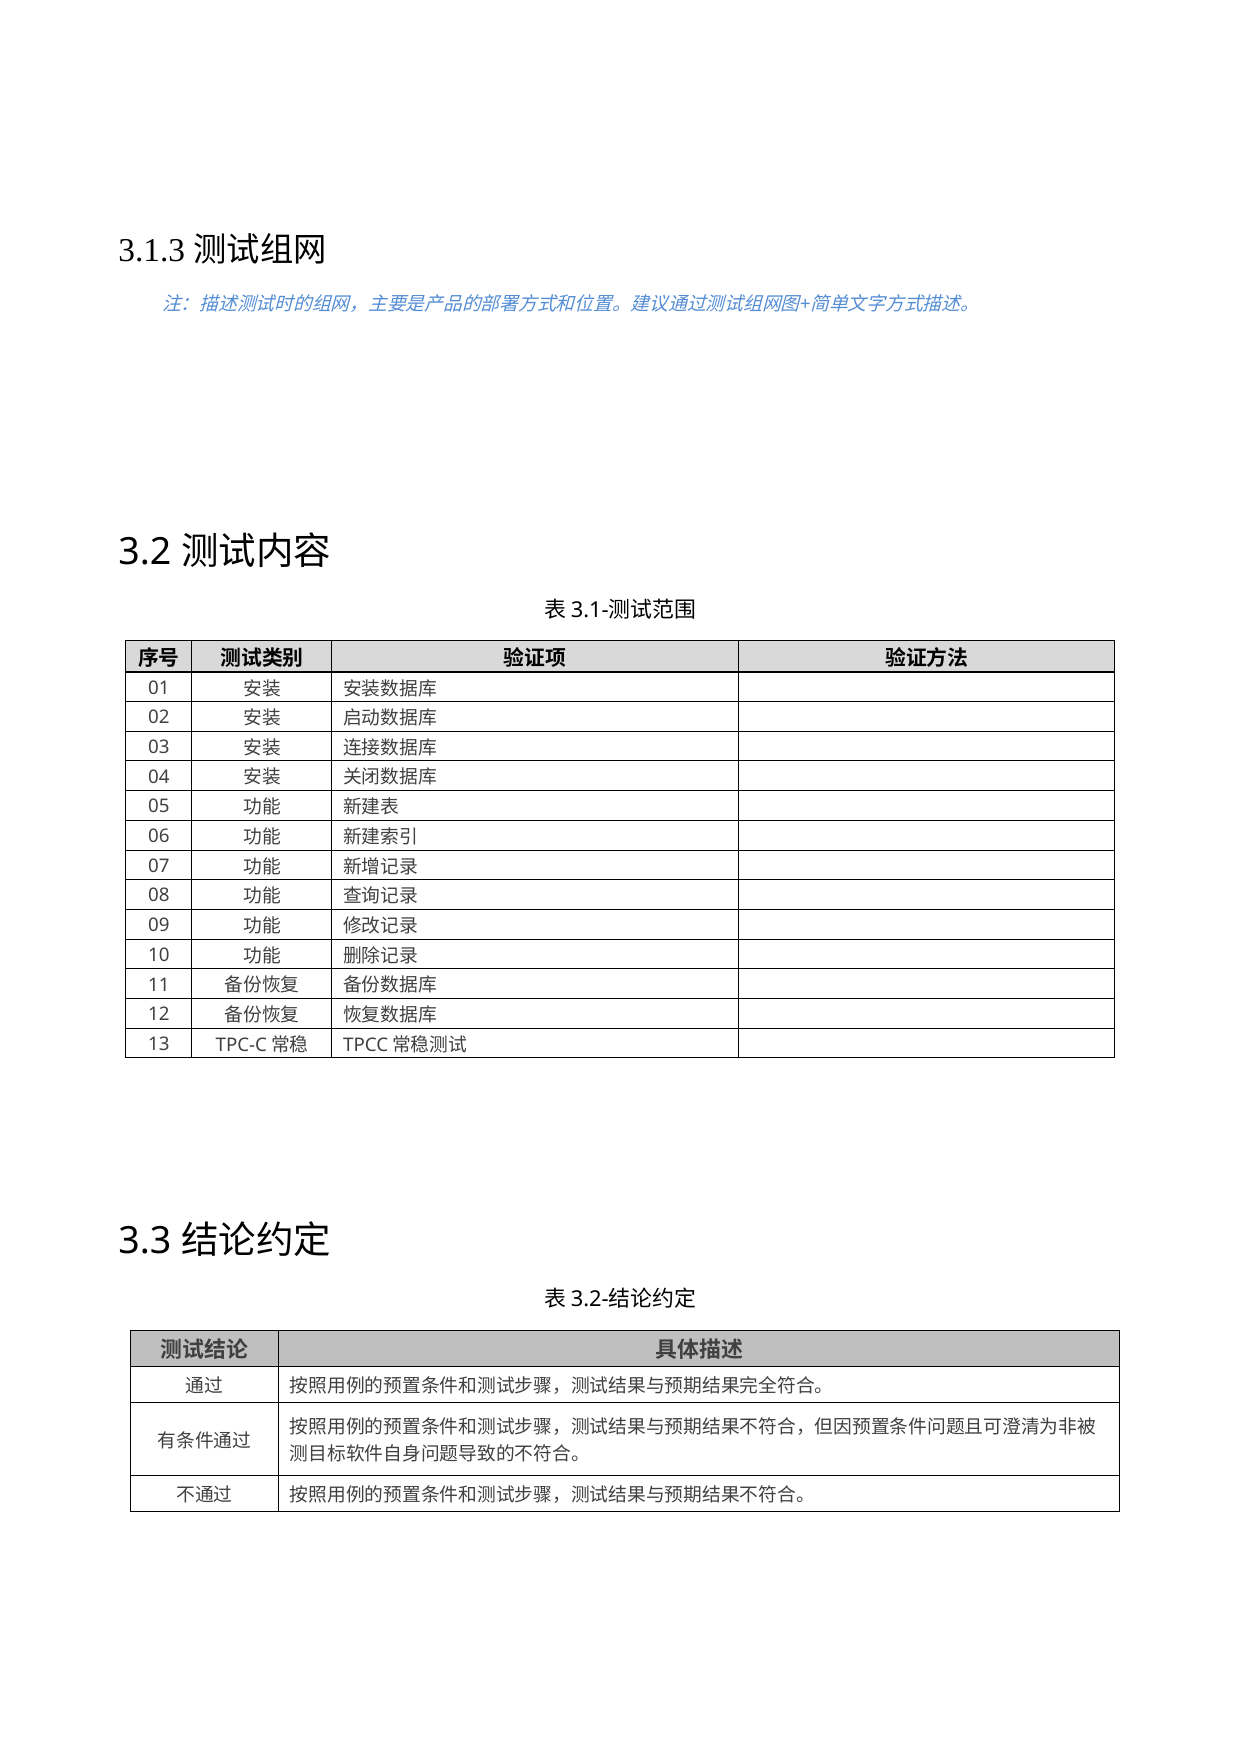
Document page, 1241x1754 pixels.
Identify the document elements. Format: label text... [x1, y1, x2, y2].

table_cell 新建索引 [332, 821, 738, 849]
table_cell [739, 969, 1114, 998]
table_cell 安装 [192, 761, 331, 790]
table_header 验证项 [332, 641, 738, 671]
table_cell 删除记录 [332, 940, 738, 968]
subtitle 结论约定 [118, 1210, 1122, 1265]
table_cell 安装 [192, 702, 331, 731]
table_cell 01 [126, 673, 191, 701]
table_header 验证方法 [739, 641, 1114, 671]
table_cell 功能 [192, 851, 331, 879]
text 注：描述测试时的组网，主要是产品的部署方式和位置。建议通过测试组网图+简单文字方式描述。 [118, 288, 1122, 315]
table_cell [739, 761, 1114, 790]
table_cell 02 [126, 702, 191, 731]
table_cell 不通过 [131, 1476, 278, 1511]
table_cell 备份恢复 [192, 969, 331, 998]
table_cell 关闭数据库 [332, 761, 738, 790]
table_cell 功能 [192, 880, 331, 909]
table_cell 08 [126, 880, 191, 909]
subtitle 测试内容 [118, 524, 1122, 575]
table_cell [739, 821, 1114, 849]
table_cell 09 [126, 910, 191, 938]
table_cell 功能 [192, 791, 331, 820]
table_cell 04 [126, 761, 191, 790]
table_cell 备份恢复 [192, 999, 331, 1028]
table_cell TPCC常稳测试 [332, 1029, 738, 1057]
table_cell [739, 1029, 1114, 1057]
table_cell [739, 999, 1114, 1028]
table_cell 05 [126, 791, 191, 820]
table_header 测试结论 [131, 1331, 278, 1366]
table_cell 10 [126, 940, 191, 968]
table_cell 13 [126, 1029, 191, 1057]
table_cell 功能 [192, 910, 331, 938]
table_cell 查询记录 [332, 880, 738, 909]
table_cell 安装 [192, 732, 331, 760]
table_cell [739, 851, 1114, 879]
table_cell 03 [126, 732, 191, 760]
table_cell 新增记录 [332, 851, 738, 879]
table_header 序号 [126, 641, 191, 671]
table_cell [739, 673, 1114, 701]
table_cell 修改记录 [332, 910, 738, 938]
table_cell 12 [126, 999, 191, 1028]
table_header 具体描述 [279, 1331, 1119, 1366]
table_cell 按照用例的预置条件和测试步骤，测试结果与预期结果不符合。 [279, 1476, 1119, 1511]
table_cell [739, 702, 1114, 731]
table_cell 有条件通过 [131, 1403, 278, 1475]
table_header 测试类别 [192, 641, 331, 671]
table_cell [739, 732, 1114, 760]
table_cell [739, 880, 1114, 909]
table_cell 安装 [192, 673, 331, 701]
subtitle 测试组网 [118, 223, 1122, 271]
table_cell 按照用例的预置条件和测试步骤，测试结果与预期结果不符合，但因预置条件问题且可澄清为非被测目标软件自身问题导致的不符合。 [279, 1403, 1119, 1475]
table_cell [739, 940, 1114, 968]
table_cell 启动数据库 [332, 702, 738, 731]
table_cell 新建表 [332, 791, 738, 820]
table_cell TPC-C常稳 [192, 1029, 331, 1057]
table_cell 功能 [192, 821, 331, 849]
table_cell 07 [126, 851, 191, 879]
table_cell 恢复数据库 [332, 999, 738, 1028]
text 表3.2-结论约定 [118, 1281, 1122, 1313]
table_cell 连接数据库 [332, 732, 738, 760]
table_cell 通过 [131, 1367, 278, 1402]
table_cell 06 [126, 821, 191, 849]
table_cell [739, 791, 1114, 820]
table_cell [739, 910, 1114, 938]
table_cell 功能 [192, 940, 331, 968]
table_cell 按照用例的预置条件和测试步骤，测试结果与预期结果完全符合。 [279, 1367, 1119, 1402]
text 表3.1-测试范围 [118, 592, 1122, 623]
table_cell 11 [126, 969, 191, 998]
table_cell 安装数据库 [332, 673, 738, 701]
table_cell 备份数据库 [332, 969, 738, 998]
